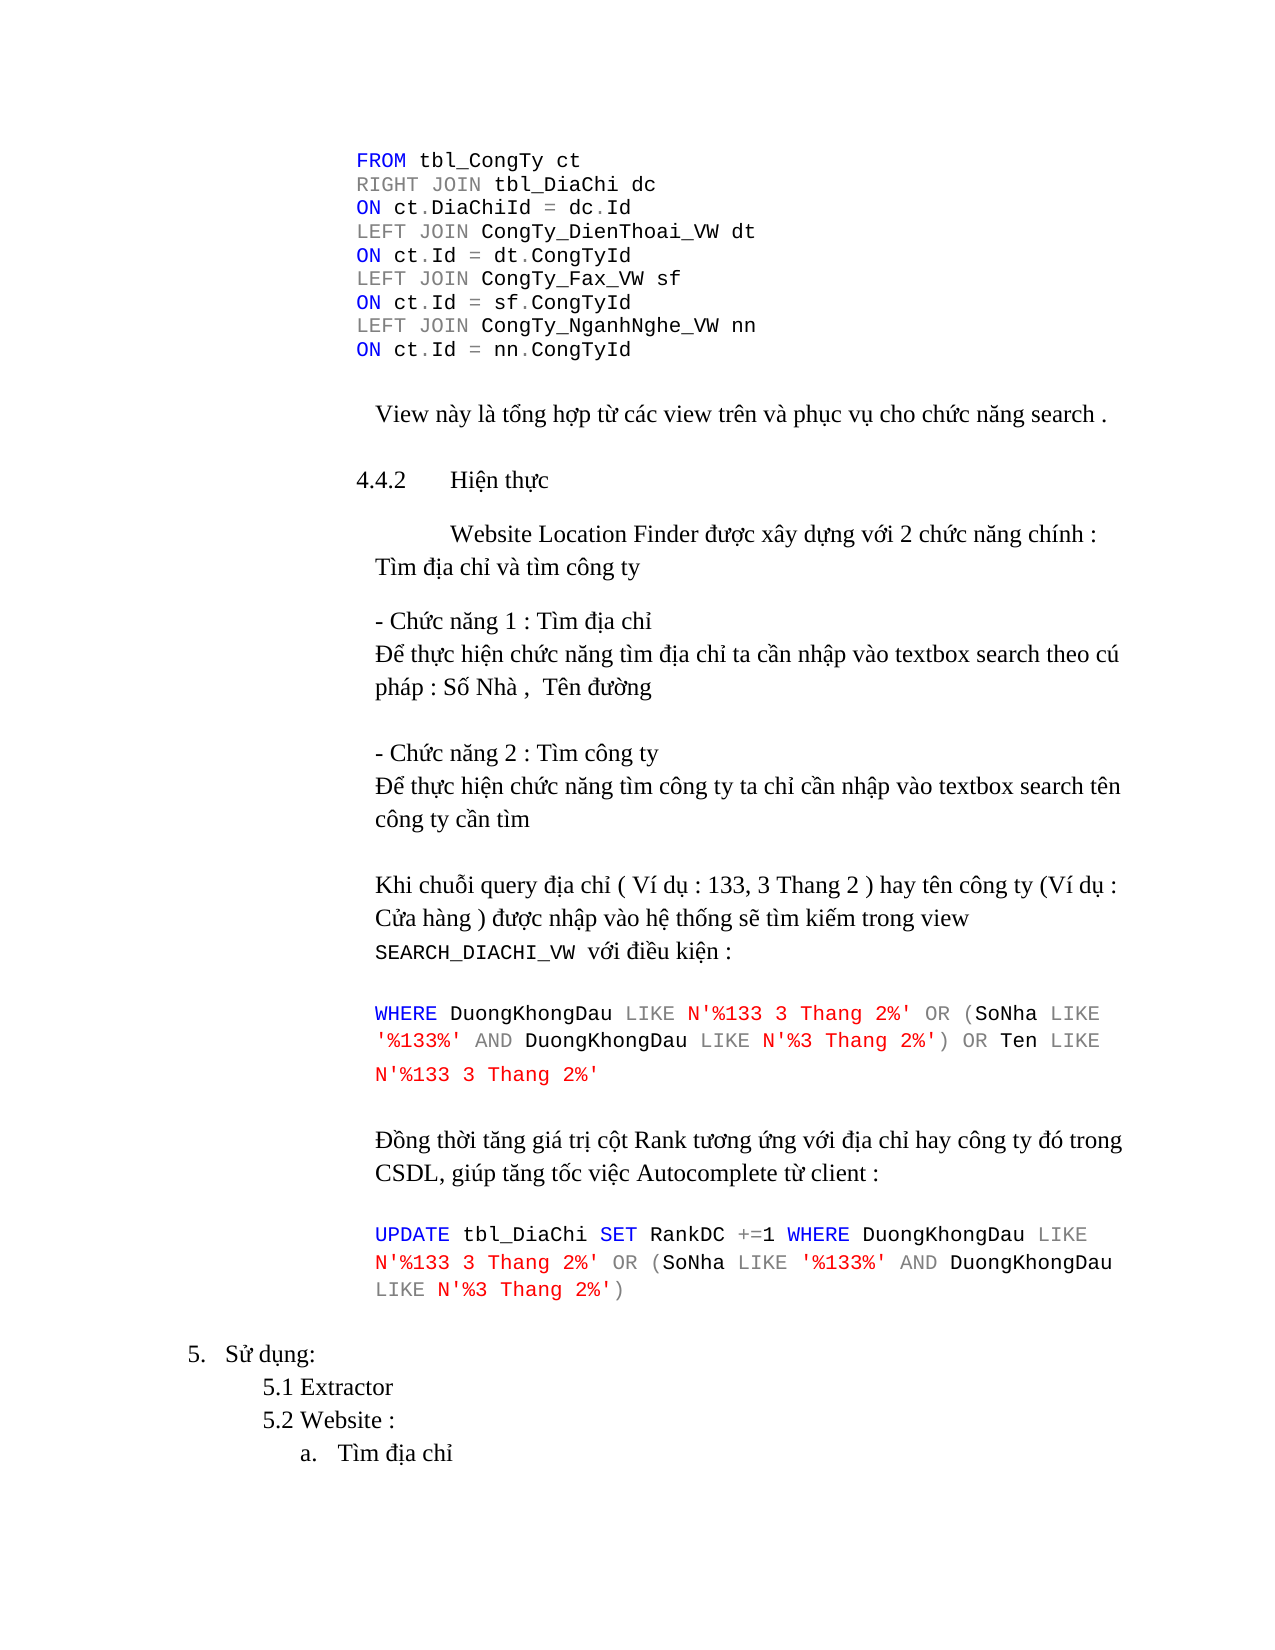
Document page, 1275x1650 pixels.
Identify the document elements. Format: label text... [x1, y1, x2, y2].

list - Chức năng 2 : Tìm công ty [375, 738, 1125, 767]
list Để thực hiện chức năng tìm công ty ta chỉ cần nhập vào textbox search tên công ty cần tìm [375, 771, 1125, 833]
text ON ct.DiaChiId = dc.Id [356, 197, 1125, 221]
list Tìm địa chỉ [300, 1438, 1125, 1467]
list Hiện thực [356, 465, 1125, 494]
list Khi chuỗi query địa chỉ ( Ví dụ : 133, 3 Thang 2 ) hay tên công ty (Ví dụ : Cửa hàng ) được nhập vào hệ thống sẽ tìm kiếm trong view SEARCH_DIACHI_VW với điều kiện : [375, 870, 1125, 966]
list WHERE DuongKhongDau LIKE N'%133 3 Thang 2%' OR (SoNha LIKE '%133%' AND DuongKhongDau LIKE N'%3 Thang 2%') OR Ten LIKE N'%133 3 Thang 2%' [375, 1003, 1125, 1088]
text FROM tbl_CongTy ct [356, 150, 1125, 174]
text LEFT JOIN CongTy_Fax_VW sf [356, 268, 1125, 292]
list Website : [262, 1405, 1125, 1434]
list Sử dụng: [187, 1339, 1125, 1368]
list Đồng thời tăng giá trị cột Rank tương ứng với địa chỉ hay công ty đó trong CSDL, giúp tăng tốc việc Autocomplete từ client : [375, 1125, 1125, 1187]
text LEFT JOIN CongTy_NganhNghe_VW nn [356, 316, 1125, 339]
list ON ct.Id = nn.CongTyId [356, 339, 1125, 363]
list - Chức năng 1 : Tìm địa chỉ [375, 606, 1125, 635]
text ON ct.Id = dt.CongTyId [356, 244, 1125, 268]
text Website Location Finder được xây dựng với 2 chức năng chính : Tìm địa chỉ và tìm công ty [375, 519, 1125, 581]
list UPDATE tbl_DiaChi SET RankDC +=1 WHERE DuongKhongDau LIKE N'%133 3 Thang 2%' OR (SoNha LIKE '%133%' AND DuongKhongDau LIKE N'%3 Thang 2%') [375, 1224, 1125, 1302]
list View này là tổng hợp từ các view trên và phục vụ cho chức năng search . [375, 399, 1125, 428]
text ON ct.Id = sf.CongTyId [356, 292, 1125, 316]
list Extractor [262, 1372, 1125, 1401]
text LEFT JOIN CongTy_DienThoai_VW dt [356, 221, 1125, 244]
text RIGHT JOIN tbl_DiaChi dc [356, 174, 1125, 197]
list Để thực hiện chức năng tìm địa chỉ ta cần nhập vào textbox search theo cú pháp : Số Nhà , Tên đường [375, 639, 1125, 701]
